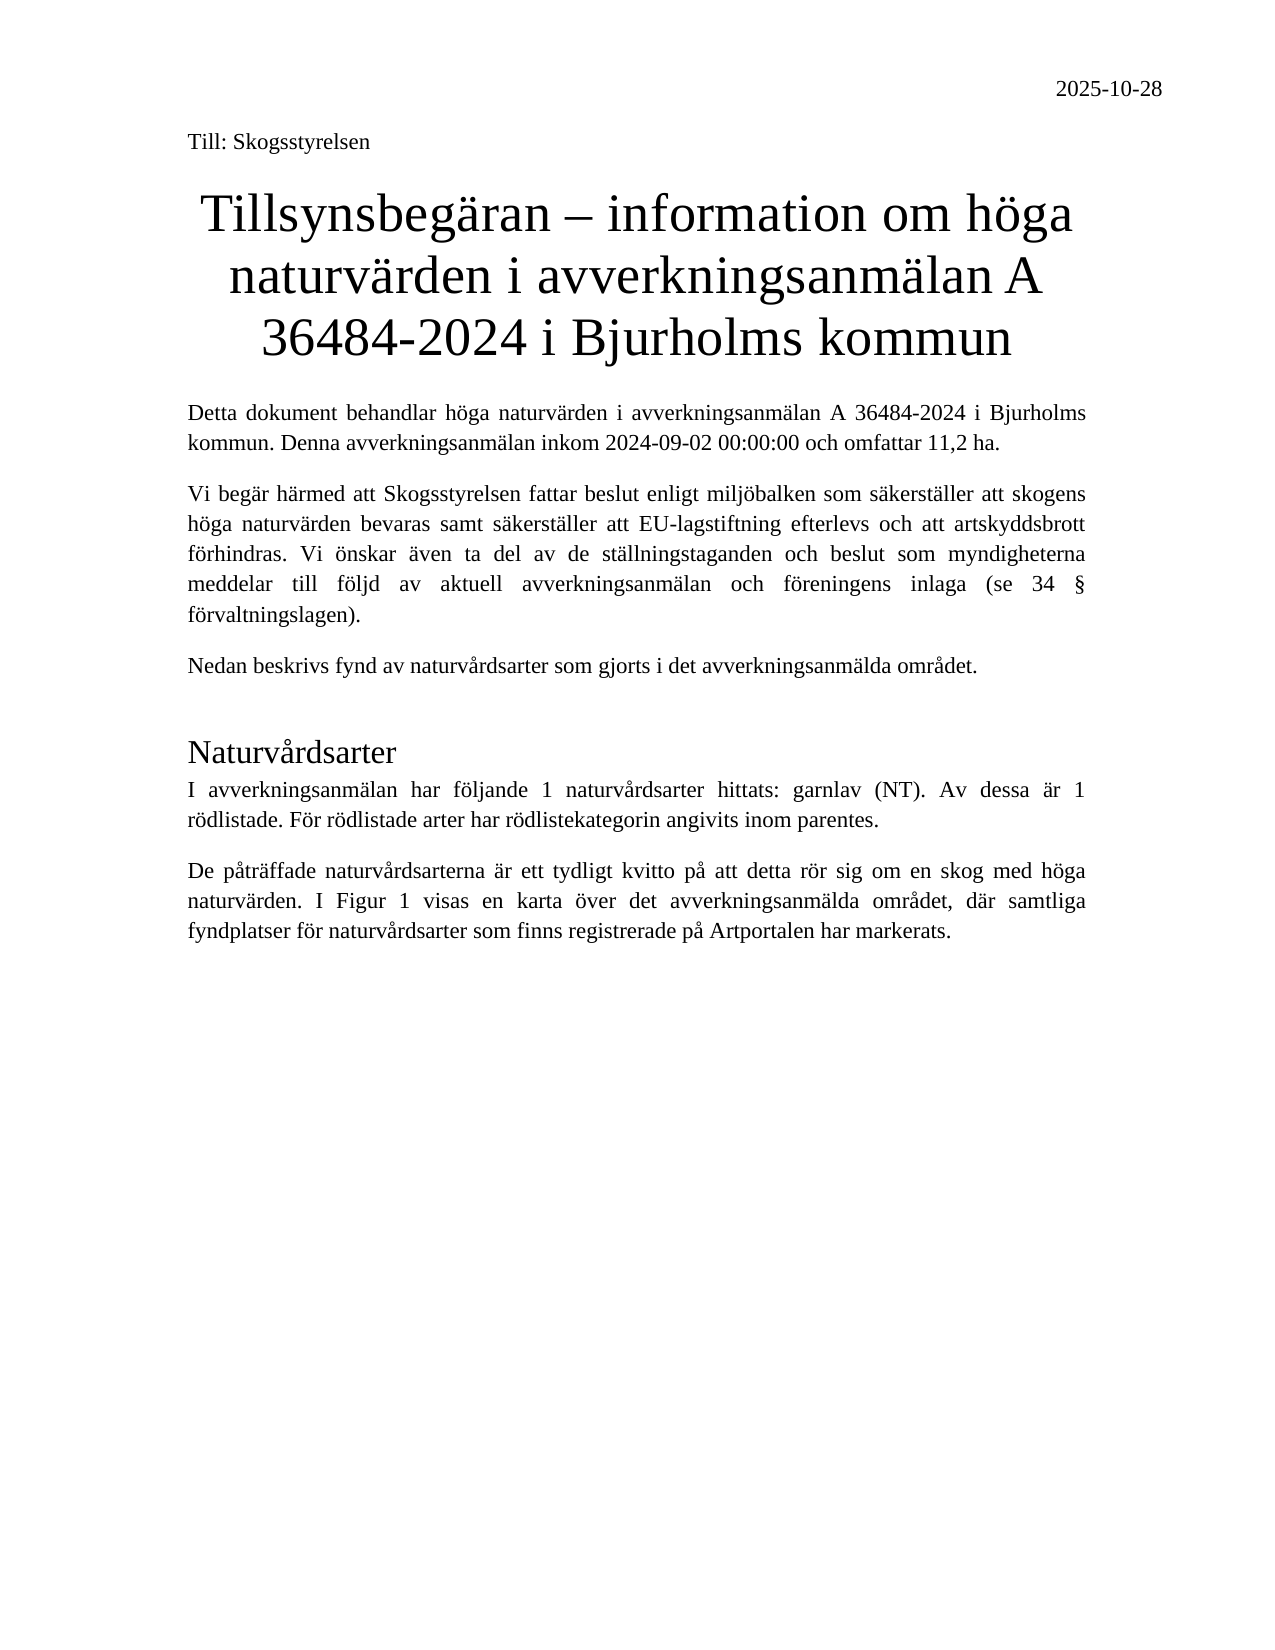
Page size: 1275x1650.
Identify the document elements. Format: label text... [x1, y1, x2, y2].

text Vi begär härmed att Skogsstyrelsen fattar beslut enligt miljöbalken som säkerställer att skogens höga naturvärden bevaras samt säkerställer att EU-lagstiftning efterlevs och att artskyddsbrott förhindras. Vi önskar även ta del av de ställningstaganden och beslut som myndigheterna meddelar till följd av aktuell avverkningsanmälan och föreningens inlaga (se 34 § förvaltningslagen). [187, 480, 1087, 627]
text De påträffade naturvårdsarterna är ett tydligt kvitto på att detta rör sig om en skog med höga naturvärden. I Figur 1 visas en karta över det avverkningsanmälda området, där samtliga fyndplatser för naturvårdsarter som finns registrerade på Artportalen har markerats. [187, 857, 1087, 944]
text Nedan beskrivs fynd av naturvårdsarter som gjorts i det avverkningsanmälda området. [187, 652, 1087, 678]
text Detta dokument behandlar höga naturvärden i avverkningsanmälan A 36484-2024 i Bjurholms kommun. Denna avverkningsanmälan inkom 2024-09-02 00:00:00 och omfattar 11,2 ha. [187, 398, 1087, 455]
text I avverkningsanmälan har följande 1 naturvårdsarter hittats: garnlav (NT). Av dessa är 1 rödlistade. För rödlistade arter har rödlistekategorin angivits inom parentes. [187, 776, 1087, 832]
title Tillsynsbegäran – information om höga naturvärden i avverkningsanmälan A 36484-2024 i Bjurholms kommun [187, 180, 1087, 367]
subtitle Naturvårdsarter [187, 732, 1087, 770]
